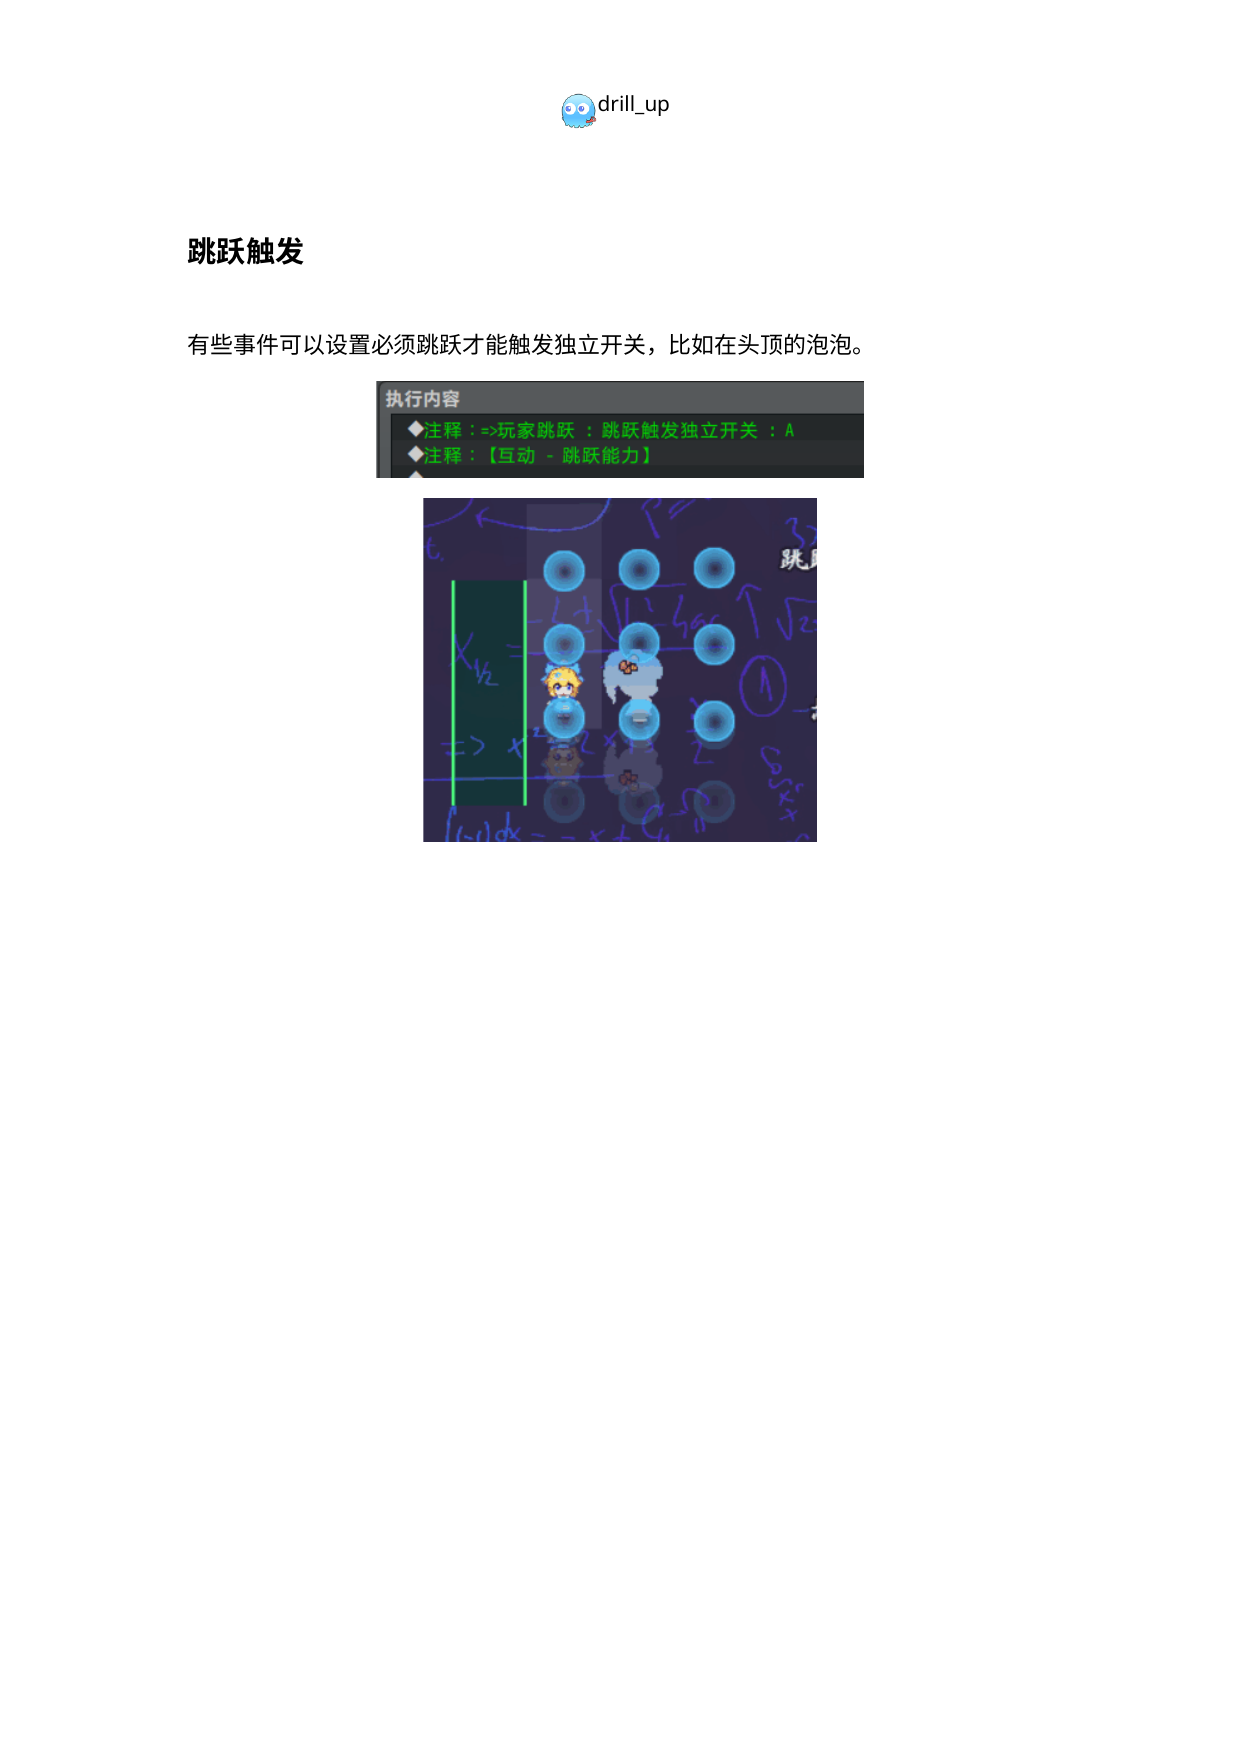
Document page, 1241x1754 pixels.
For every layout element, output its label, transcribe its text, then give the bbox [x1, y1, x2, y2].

subtitle 跳跃触发 [187, 216, 1053, 284]
picture [376, 381, 864, 478]
text 有些事件可以设置必须跳跃才能触发独立开关，比如在头顶的泡泡。 [187, 327, 1053, 360]
picture [423, 498, 817, 842]
picture [556, 88, 597, 130]
